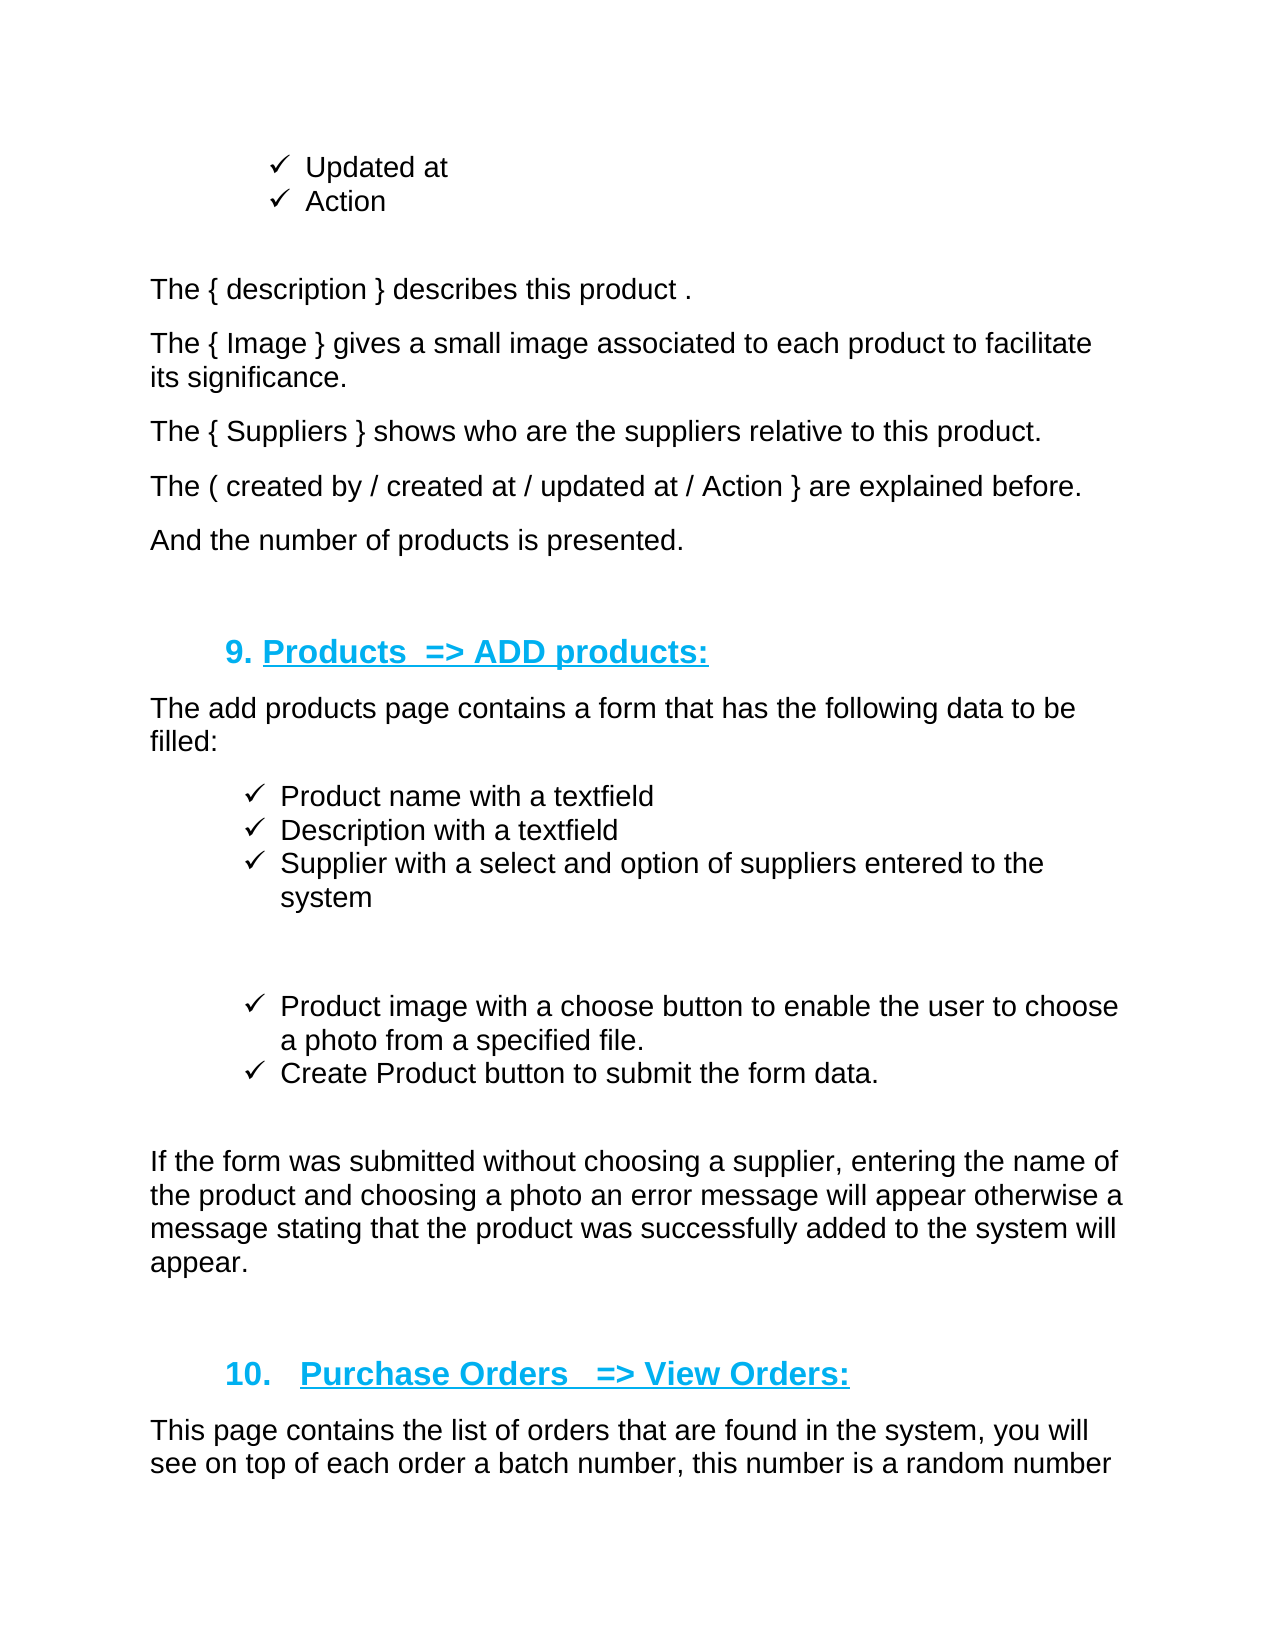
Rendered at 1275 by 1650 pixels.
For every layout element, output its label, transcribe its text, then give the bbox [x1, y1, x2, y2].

list Product name with a textfield [243, 779, 1125, 813]
text The { Image } gives a small image associated to each product to facilitate its significance. [150, 326, 1125, 393]
text The ( created by / created at / updated at / Action } are explained before. [150, 468, 1125, 502]
list Create Product button to submit the form data. [243, 1056, 1125, 1090]
list Supplier with a select and option of suppliers entered to the system [243, 846, 1125, 914]
text The { Suppliers } shows who are the suppliers relative to this product. [150, 414, 1125, 448]
text And the number of products is presented. [150, 523, 1125, 556]
list Action [268, 184, 1125, 217]
text The { description } describes this product . [150, 272, 1125, 305]
list Purchase Orders => View Orders: [225, 1354, 1125, 1392]
list Product image with a choose button to enable the user to choose a photo from a specified file. [243, 989, 1125, 1056]
text The add products page contains a form that has the following data to be filled: [150, 691, 1125, 758]
list Products => ADD products: [225, 632, 1125, 670]
text If the form was submitted without choosing a supplier, entering the name of the product and choosing a photo an error message will appear otherwise a message stating that the product was successfully added to the system will appear. [150, 1144, 1125, 1278]
list Updated at [268, 150, 1125, 184]
list Description with a textfield [243, 813, 1125, 846]
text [150, 1413, 1125, 1480]
